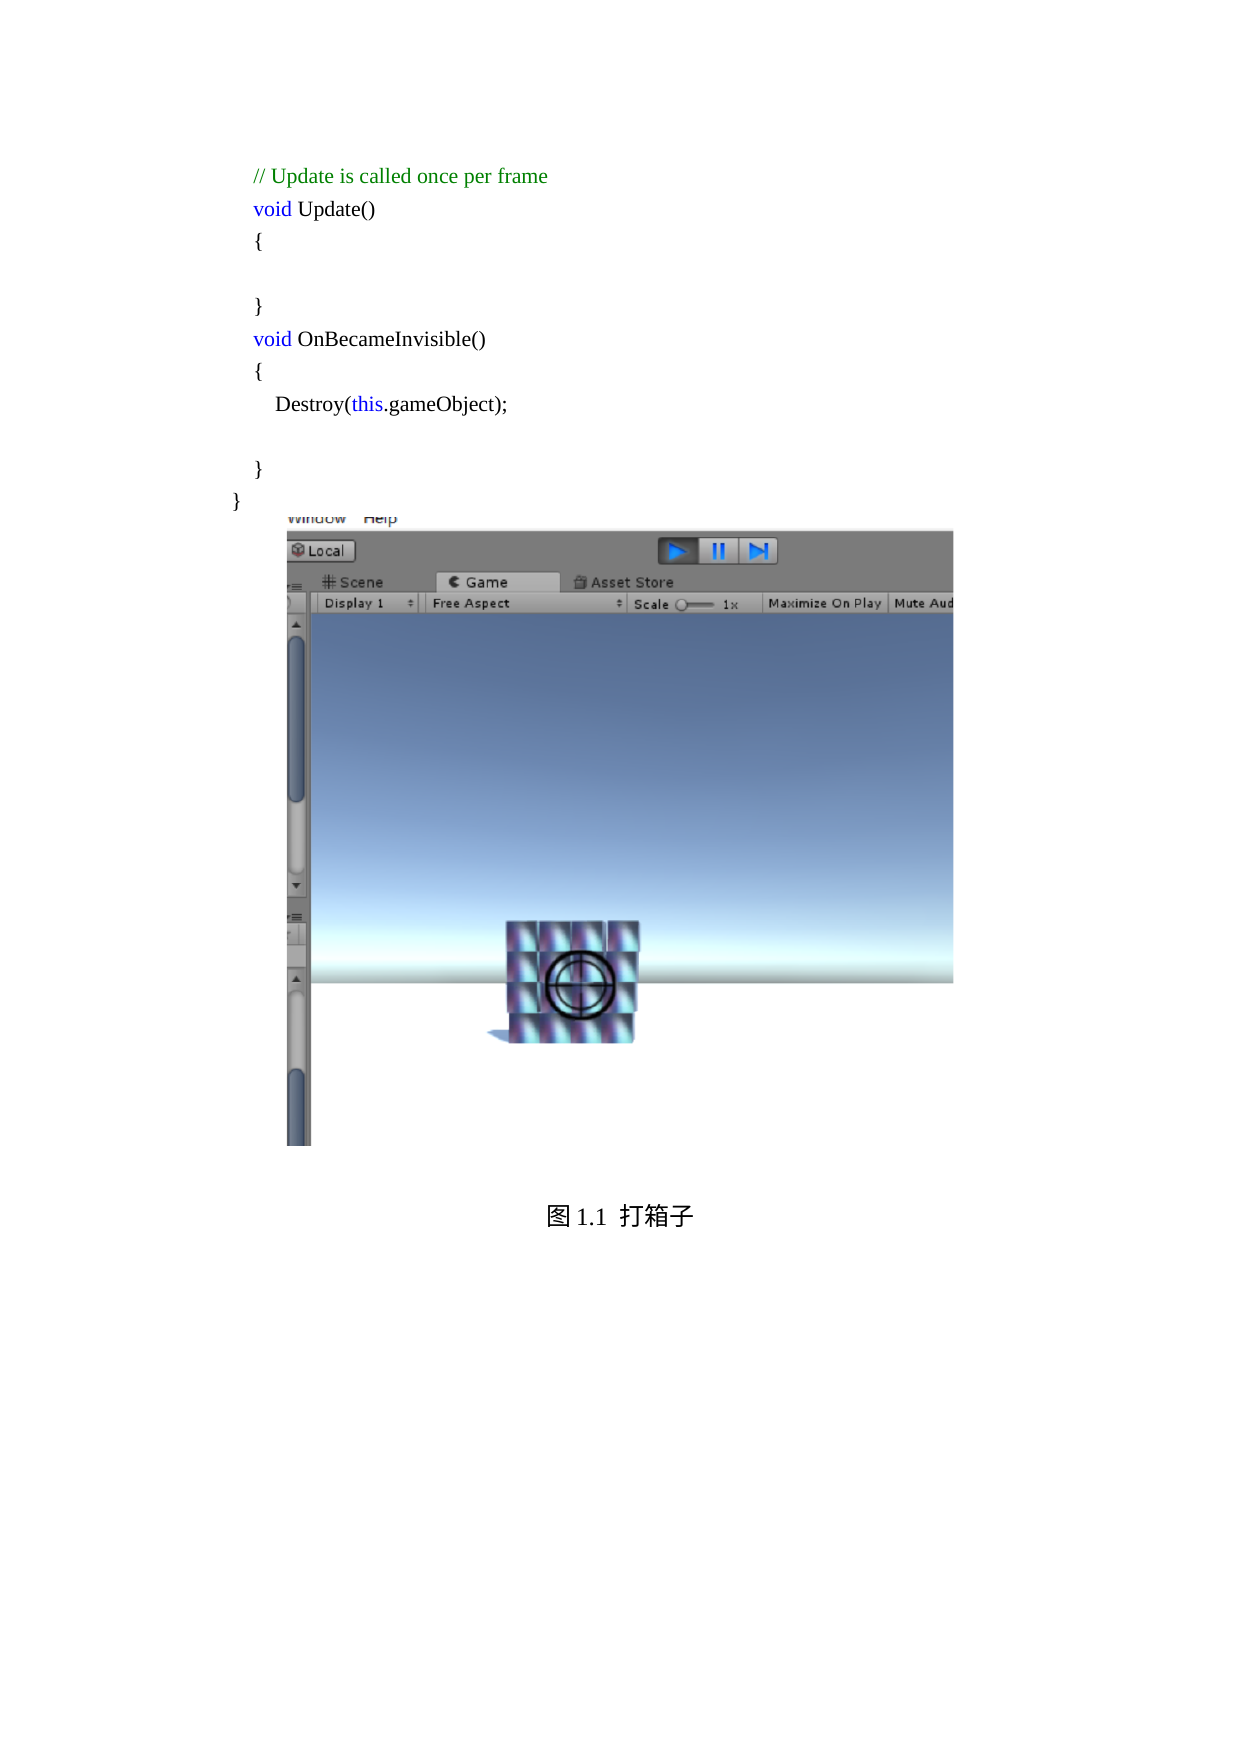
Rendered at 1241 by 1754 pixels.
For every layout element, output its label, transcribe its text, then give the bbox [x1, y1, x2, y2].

text { [231, 355, 1053, 387]
text void Update() [231, 192, 1053, 225]
text { [231, 225, 1053, 257]
text } [231, 485, 1053, 517]
text void OnBecameInvisible() [231, 322, 1053, 355]
text 图1.1 打箱子 [187, 1182, 1053, 1247]
text // Update is called once per frame [231, 160, 1053, 192]
text Destroy(this.gameObject); [231, 387, 1053, 420]
text } [231, 452, 1053, 485]
text } [231, 290, 1053, 322]
picture [286, 517, 954, 1146]
